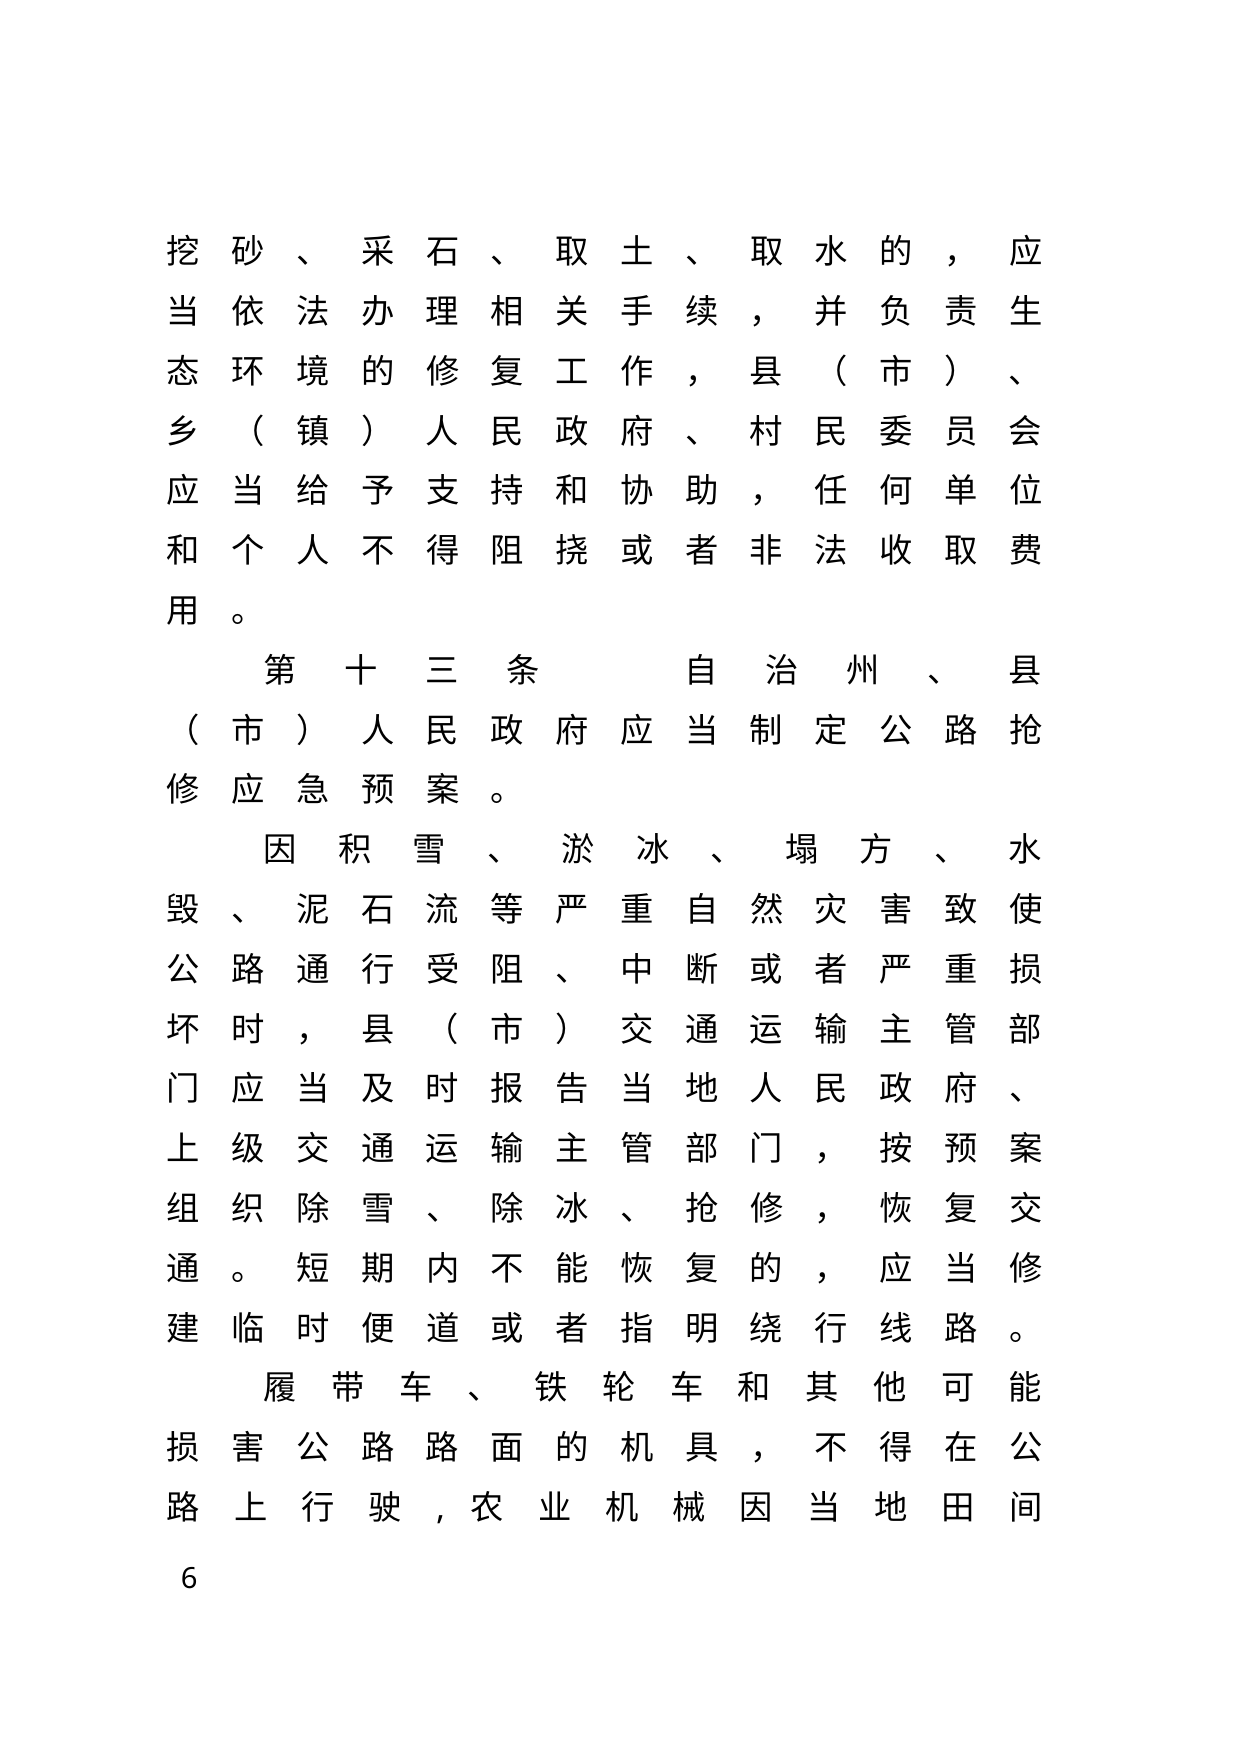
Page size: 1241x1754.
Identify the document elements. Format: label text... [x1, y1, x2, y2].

text 因积雪、淤冰、塌方、水毁、泥石流等严重自然灾害致使公路通行受阻、中断或者严重损坏时，县（市）交通运输主管部门应当及时报告当地人民政府、上级交通运输主管部门，按预案组织除雪、除冰、抢修，恢复交通。短期内不能恢复的，应当修建临时便道或者指明绕行线路。 [167, 817, 1074, 1355]
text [167, 219, 1074, 638]
text 第十三条 自治州、县（市）人民政府应当制定公路抢修应急预案。 [167, 638, 1074, 817]
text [167, 1355, 1074, 1535]
